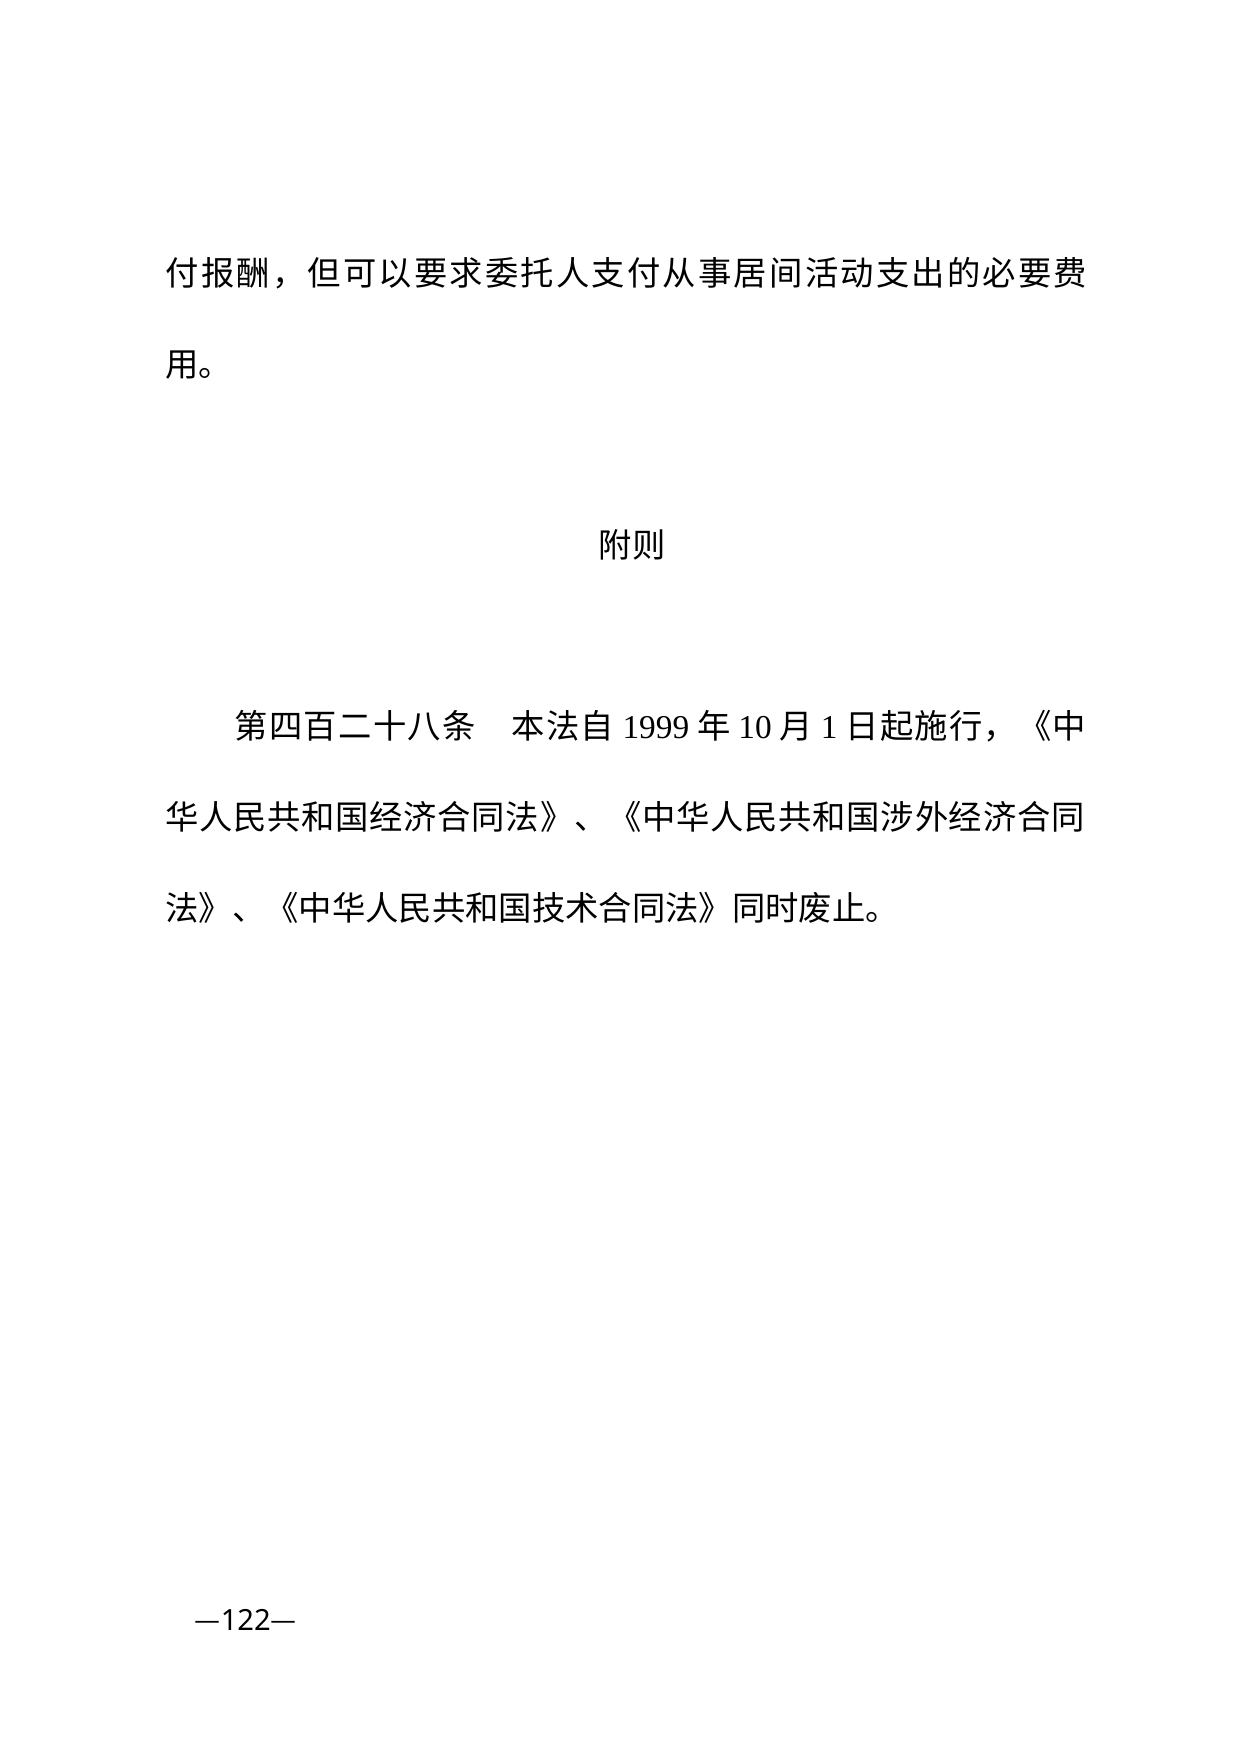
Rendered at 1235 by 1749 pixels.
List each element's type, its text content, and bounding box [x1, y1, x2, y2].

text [165, 226, 1087, 407]
text 附则 [165, 498, 1087, 588]
text 第四百二十八条 本法自1999年10月1日起施行，《中华人民共和国经济合同法》、《中华人民共和国涉外经济合同法》、《中华人民共和国技术合同法》同时废止。 [165, 679, 1087, 951]
